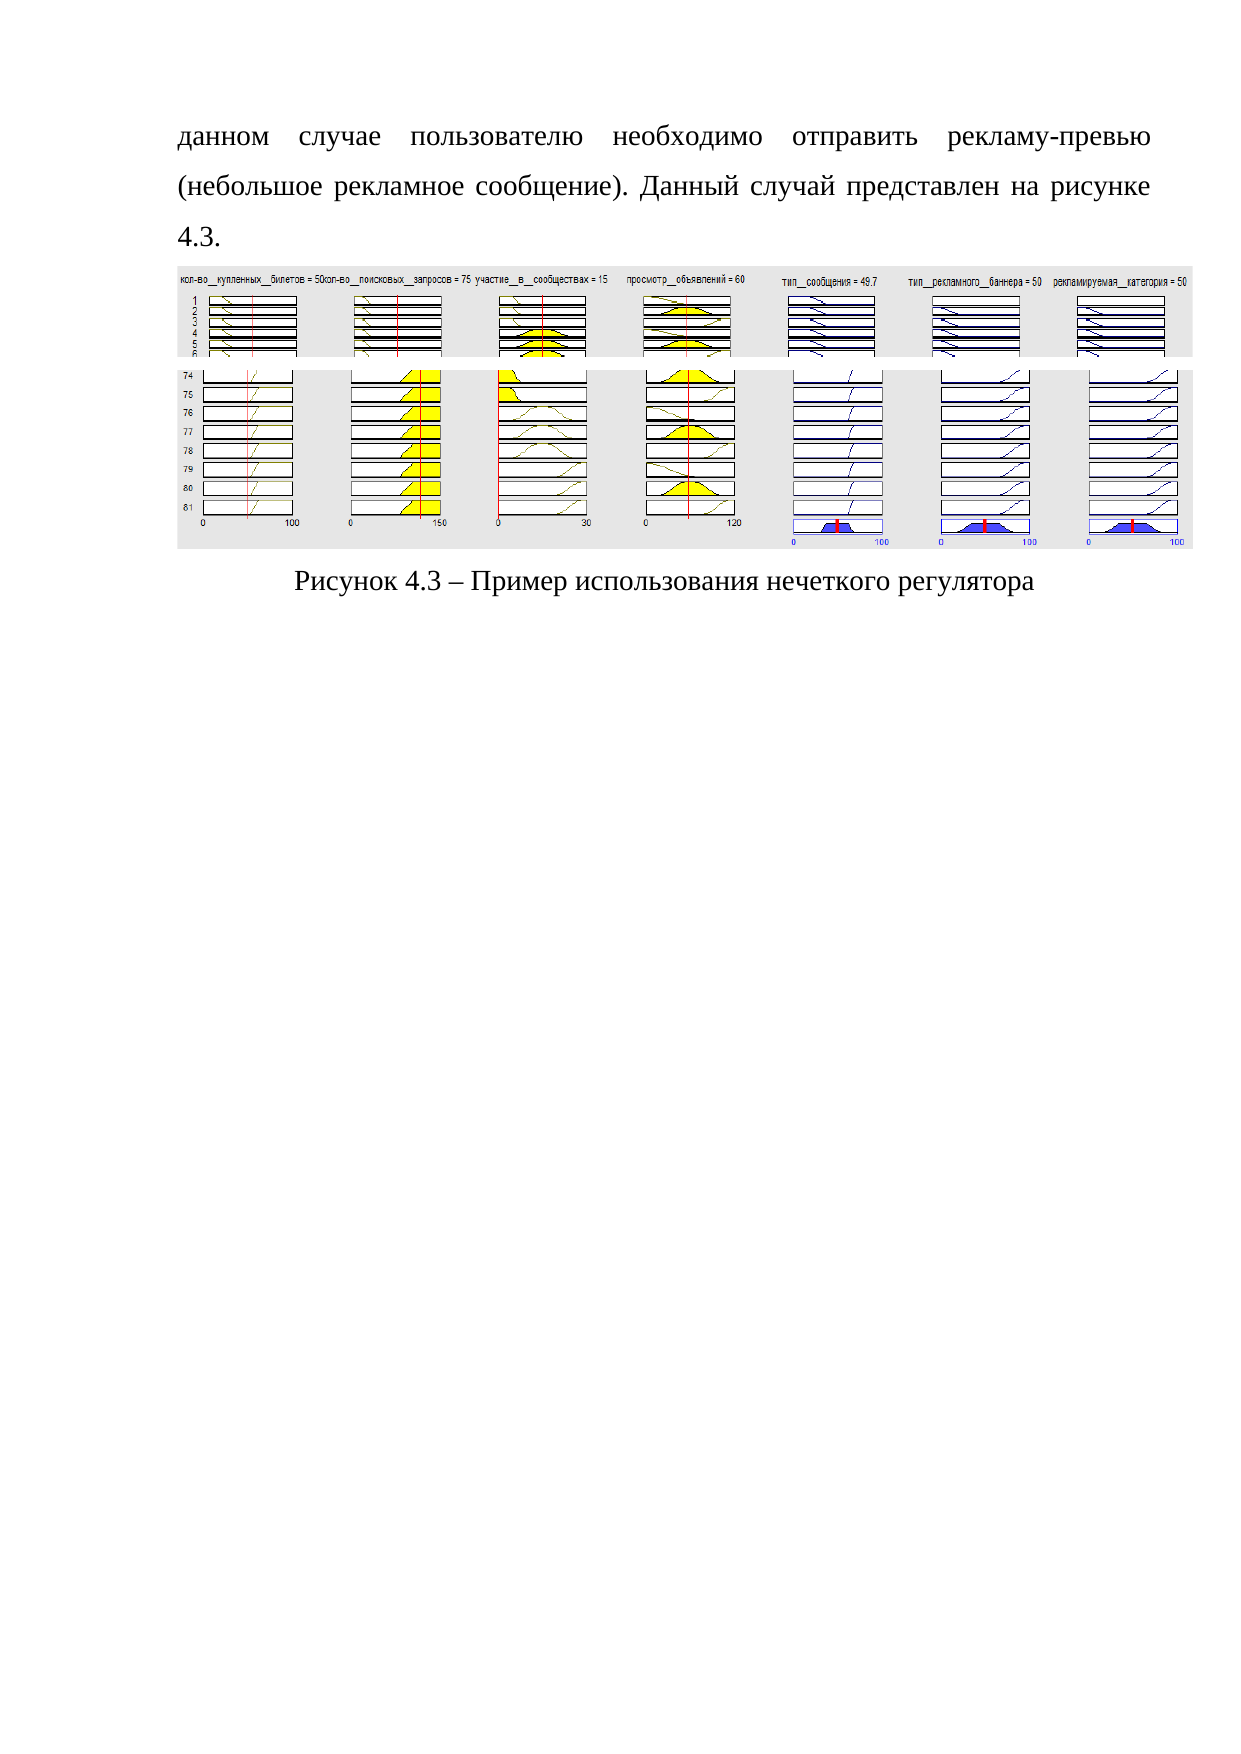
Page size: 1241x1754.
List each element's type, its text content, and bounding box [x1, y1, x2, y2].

text Рисунок 4.3 – Пример использования нечеткого регулятора [177, 563, 1152, 596]
picture [177, 266, 1193, 357]
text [177, 118, 1152, 266]
picture [177, 370, 1193, 549]
